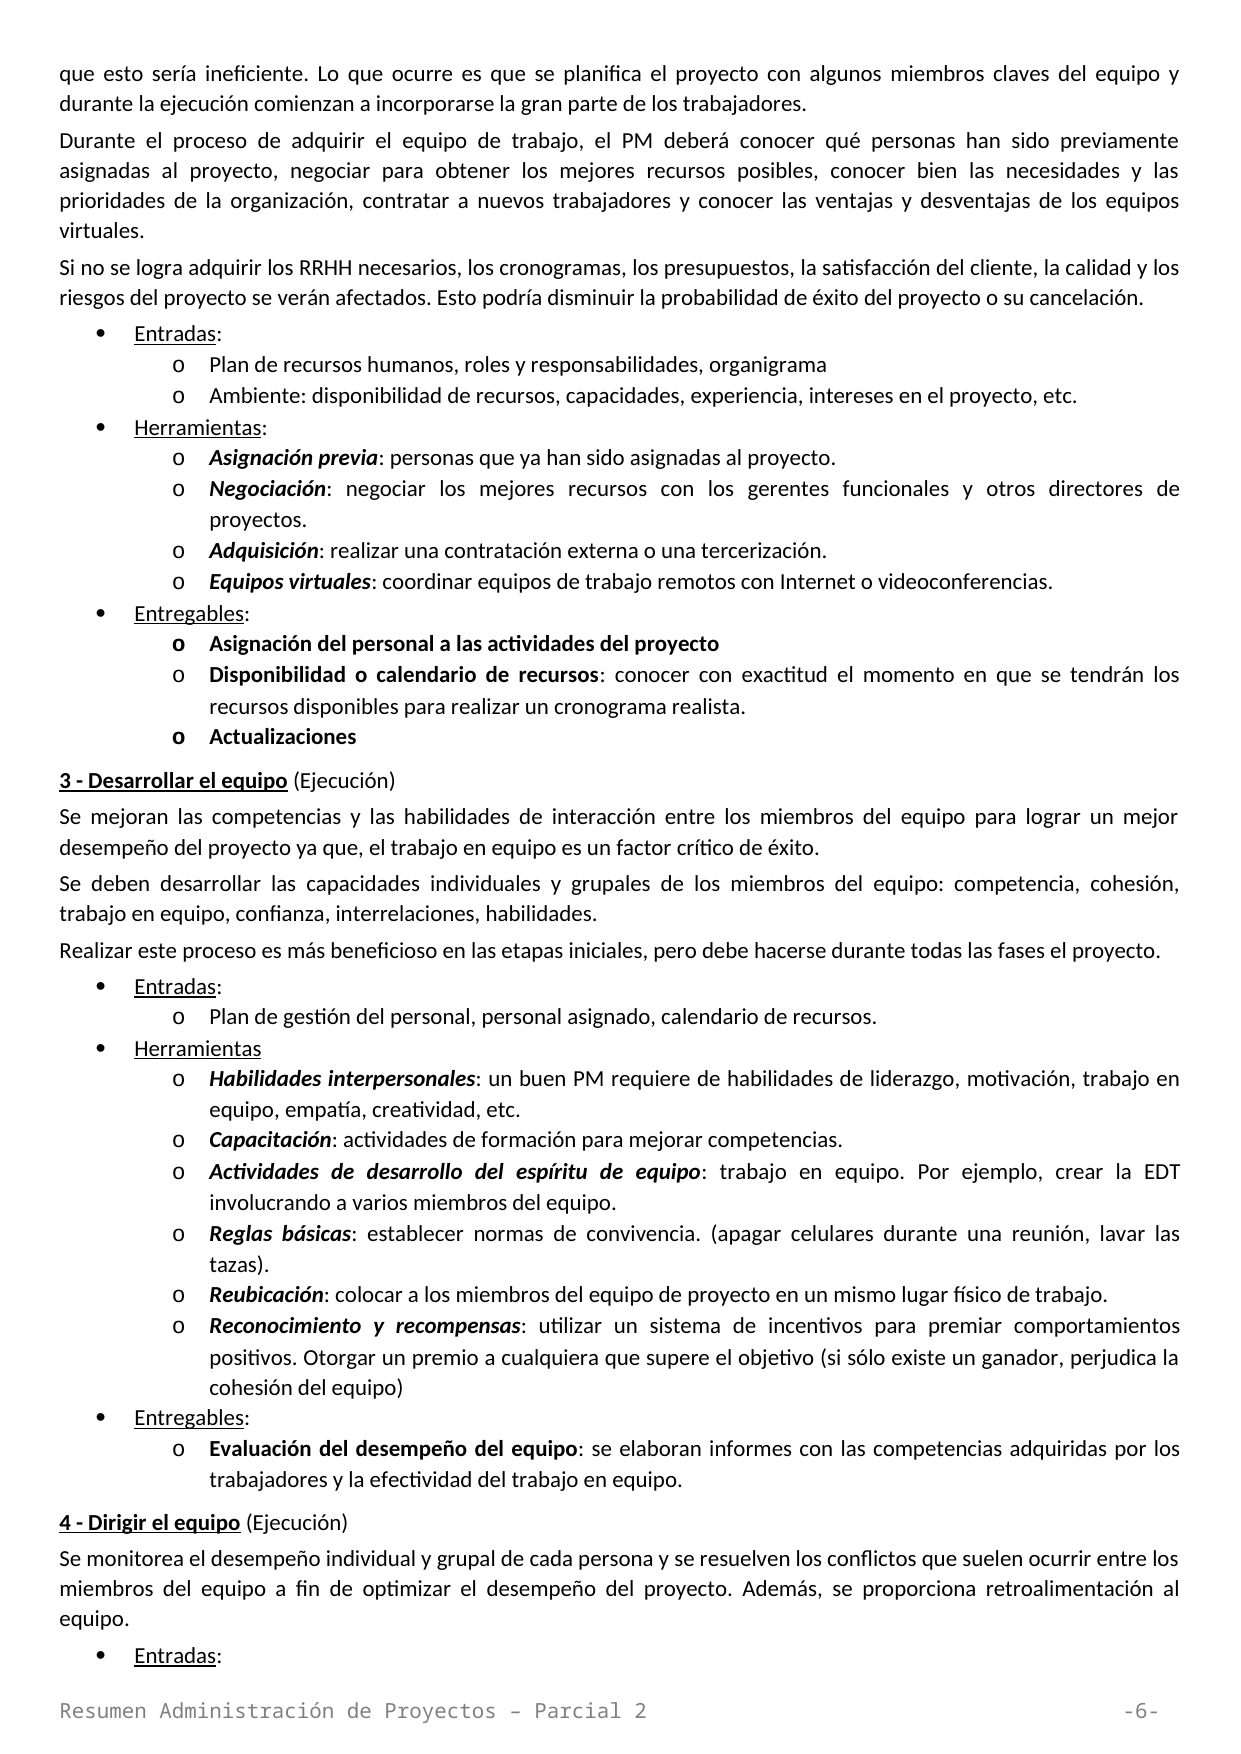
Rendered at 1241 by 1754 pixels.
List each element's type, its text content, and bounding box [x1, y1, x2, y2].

list Evaluación del desempeño del equipo: se elaboran informes con las competencias adquiridas por los trabajadores y la efectividad del trabajo en equipo. [172, 1434, 1181, 1493]
text Si no se logra adquirir los RRHH necesarios, los cronogramas, los presupuestos, la satisfacción del cliente, la calidad y los riesgos del proyecto se verán afectados. Esto podría disminuir la probabilidad de éxito del proyecto o su cancelación. [59, 253, 1181, 311]
text Se monitorea el desempeño individual y grupal de cada persona y se resuelven los conflictos que suelen ocurrir entre los miembros del equipo a fin de optimizar el desempeño del proyecto. Además, se proporciona retroalimentación al equipo. [59, 1544, 1181, 1633]
list Plan de recursos humanos, roles y responsabilidades, organigrama [172, 350, 1181, 379]
list Reglas básicas: establecer normas de convivencia. (apagar celulares durante una reunión, lavar las tazas). [172, 1219, 1181, 1278]
list Entradas: [97, 319, 1181, 347]
list Reubicación: colocar a los miembros del equipo de proyecto en un mismo lugar físico de trabajo. [172, 1280, 1181, 1309]
list Reconocimiento y recompensas: utilizar un sistema de incentivos para premiar comportamientos positivos. Otorgar un premio a cualquiera que supere el objetivo (si sólo existe un ganador, perjudica la cohesión del equipo) [172, 1312, 1181, 1401]
list Herramientas: [97, 413, 1181, 441]
list Entradas: [97, 1641, 1181, 1669]
text Se deben desarrollar las capacidades individuales y grupales de los miembros del equipo: competencia, cohesión, trabajo en equipo, confianza, interrelaciones, habilidades. [59, 869, 1181, 927]
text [59, 59, 1181, 117]
list Disponibilidad o calendario de recursos: conocer con exactitud el momento en que se tendrán los recursos disponibles para realizar un cronograma realista. [172, 660, 1181, 720]
list Asignación previa: personas que ya han sido asignadas al proyecto. [172, 443, 1181, 472]
list Plan de gestión del personal, personal asignado, calendario de recursos. [172, 1002, 1181, 1032]
list Entradas: [97, 972, 1181, 1000]
list Capacitación: actividades de formación para mejorar competencias. [172, 1126, 1181, 1155]
list Herramientas [97, 1034, 1181, 1062]
list Habilidades interpersonales: un buen PM requiere de habilidades de liderazgo, motivación, trabajo en equipo, empatía, creatividad, etc. [172, 1064, 1181, 1123]
text 3 - Desarrollar el equipo (Ejecución) [59, 766, 1181, 794]
list Equipos virtuales: coordinar equipos de trabajo remotos con Internet o videoconferencias. [172, 567, 1181, 596]
text Se mejoran las competencias y las habilidades de interacción entre los miembros del equipo para lograr un mejor desempeño del proyecto ya que, el trabajo en equipo es un factor crítico de éxito. [59, 802, 1181, 861]
text 4 - Dirigir el equipo (Ejecución) [59, 1508, 1181, 1536]
list Adquisición: realizar una contratación externa o una tercerización. [172, 536, 1181, 565]
list Asignación del personal a las actividades del proyecto [172, 629, 1181, 658]
list Negociación: negociar los mejores recursos con los gerentes funcionales y otros directores de proyectos. [172, 474, 1181, 534]
list Entregables: [97, 1403, 1181, 1431]
list Actualizaciones [172, 722, 1181, 751]
list Entregables: [97, 599, 1181, 627]
list Actividades de desarrollo del espíritu de equipo: trabajo en equipo. Por ejemplo, crear la EDT involucrando a varios miembros del equipo. [172, 1157, 1181, 1216]
list Ambiente: disponibilidad de recursos, capacidades, experiencia, intereses en el proyecto, etc. [172, 381, 1181, 410]
text Realizar este proceso es más beneficioso en las etapas iniciales, pero debe hacerse durante todas las fases el proyecto. [59, 936, 1181, 964]
text Durante el proceso de adquirir el equipo de trabajo, el PM deberá conocer qué personas han sido previamente asignadas al proyecto, negociar para obtener los mejores recursos posibles, conocer bien las necesidades y las prioridades de la organización, contratar a nuevos trabajadores y conocer las ventajas y desventajas de los equipos virtuales. [59, 126, 1181, 244]
